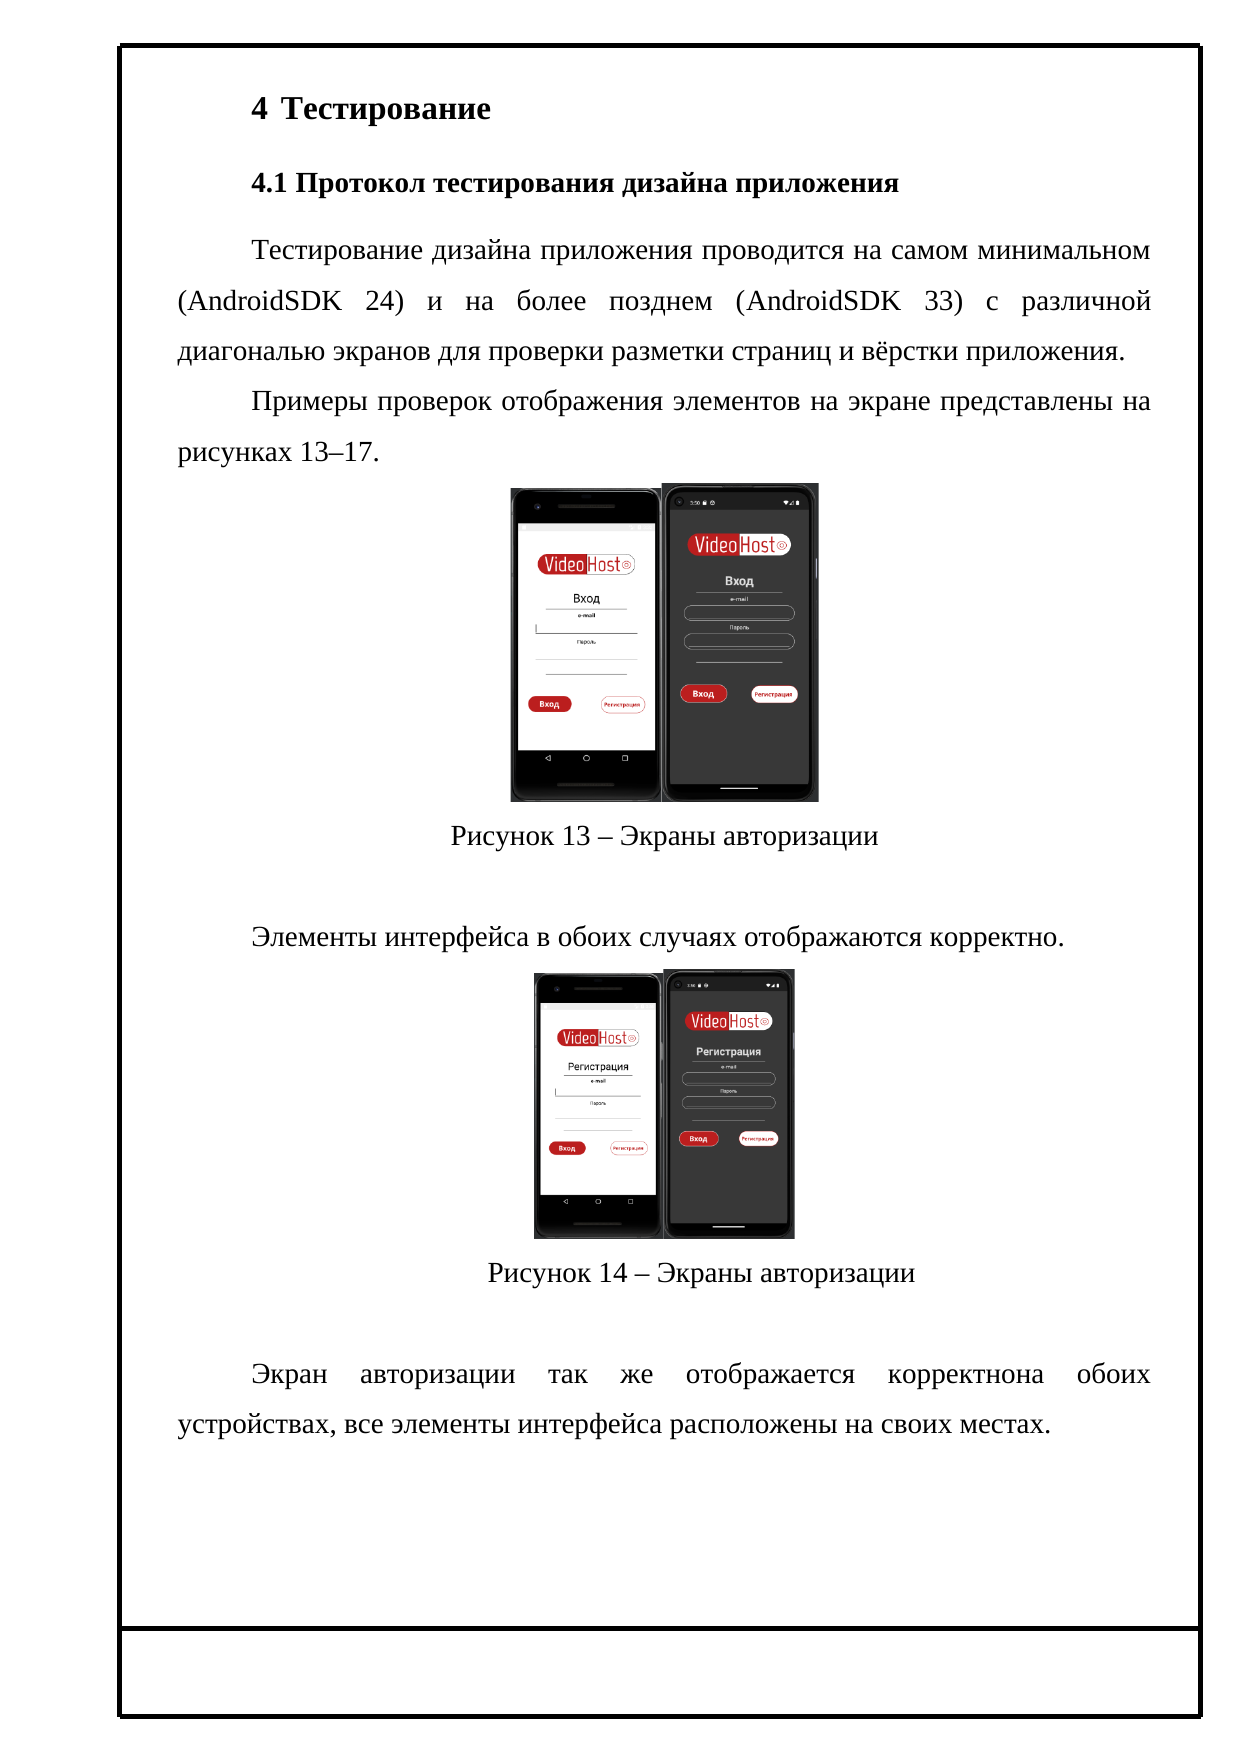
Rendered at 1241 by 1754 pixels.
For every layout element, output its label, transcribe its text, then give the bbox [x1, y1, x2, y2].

text Рисунок 14 – Экраны авторизации [177, 1255, 1152, 1289]
text Элементы интерфейса в обоих случаях отображаются корректно. [177, 919, 1152, 953]
text Тестирование дизайна приложения проводится на самом минимальном (AndroidSDK 24) и на более позднем (AndroidSDK 33) с различной диагональю экранов для проверки разметки страниц и вёрстки приложения. [177, 232, 1152, 367]
text Экран авторизации так же отображается корректнона обоих устройствах, все элементы интерфейса расположены на своих местах. [177, 1356, 1152, 1440]
subtitle Протокол тестирования дизайна приложения [177, 165, 1152, 199]
text Рисунок 13 – Экраны авторизации [177, 818, 1152, 852]
text Примеры проверок отображения элементов на экране представлены на рисунках 13–17. [177, 383, 1152, 467]
subtitle Тестирование [177, 89, 1152, 127]
picture [510, 483, 819, 802]
picture [534, 969, 795, 1239]
